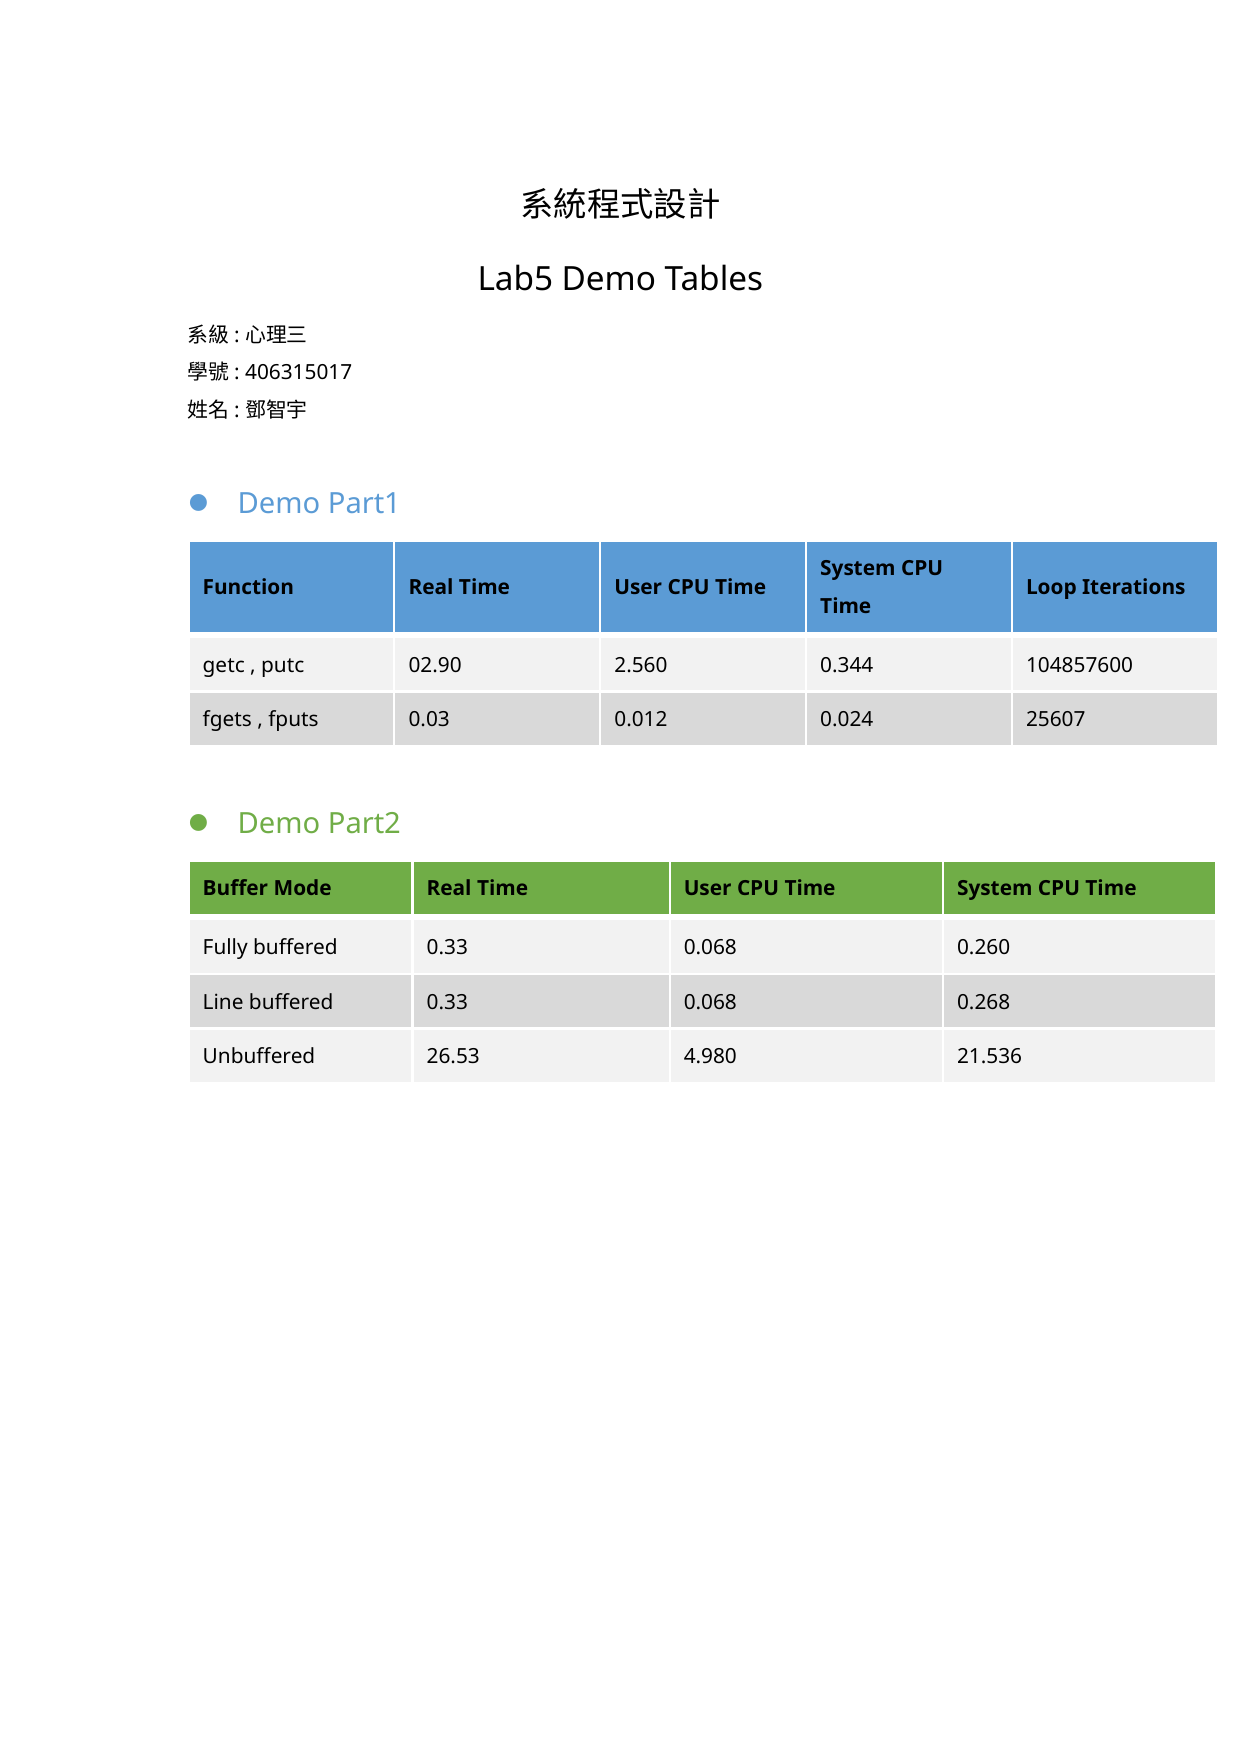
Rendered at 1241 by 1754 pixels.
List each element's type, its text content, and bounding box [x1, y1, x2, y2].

table_cell Line buffered [190, 975, 411, 1027]
table_header Real Time [395, 542, 599, 632]
table_cell getc , putc [190, 638, 393, 690]
text Lab5 Demo Tables [187, 239, 1053, 314]
table_cell fgets , fputs [190, 693, 393, 745]
table_cell 0.344 [807, 638, 1011, 690]
table_cell Unbuffered [190, 1030, 411, 1082]
table_header System CPU Time [944, 862, 1215, 914]
text 姓名 : 鄧智宇 [187, 389, 1053, 427]
table_header User CPU Time [671, 862, 942, 914]
table_header Loop Iterations [1013, 542, 1217, 632]
table_cell 26.53 [414, 1030, 669, 1082]
table_cell 21.536 [944, 1030, 1215, 1082]
table_cell 0.068 [671, 975, 942, 1027]
table_header User CPU Time [601, 542, 805, 632]
table_cell 2.560 [601, 638, 805, 690]
text 學號 : 406315017 [187, 352, 1053, 389]
text 系統程式設計 [187, 164, 1053, 239]
list Demo Part1 [187, 464, 1053, 539]
table_cell 104857600 [1013, 638, 1217, 690]
table_cell 0.268 [944, 975, 1215, 1027]
list Demo Part2 [187, 784, 1053, 859]
table_header System CPU Time [807, 542, 1011, 632]
table_cell 0.33 [414, 975, 669, 1027]
table_cell 4.980 [671, 1030, 942, 1082]
table_header Function [190, 542, 393, 632]
table_cell 0.260 [944, 920, 1215, 973]
table_cell 0.012 [601, 693, 805, 745]
table_cell 25607 [1013, 693, 1217, 745]
table_cell 0.33 [414, 920, 669, 973]
text 系級 : 心理三 [187, 314, 1053, 352]
table_cell 0.03 [395, 693, 599, 745]
table_cell 0.024 [807, 693, 1011, 745]
table_cell 0.068 [671, 920, 942, 973]
table_cell Fully buffered [190, 920, 411, 973]
table_header Buffer Mode [190, 862, 411, 914]
table_header Real Time [414, 862, 669, 914]
table_cell 02.90 [395, 638, 599, 690]
